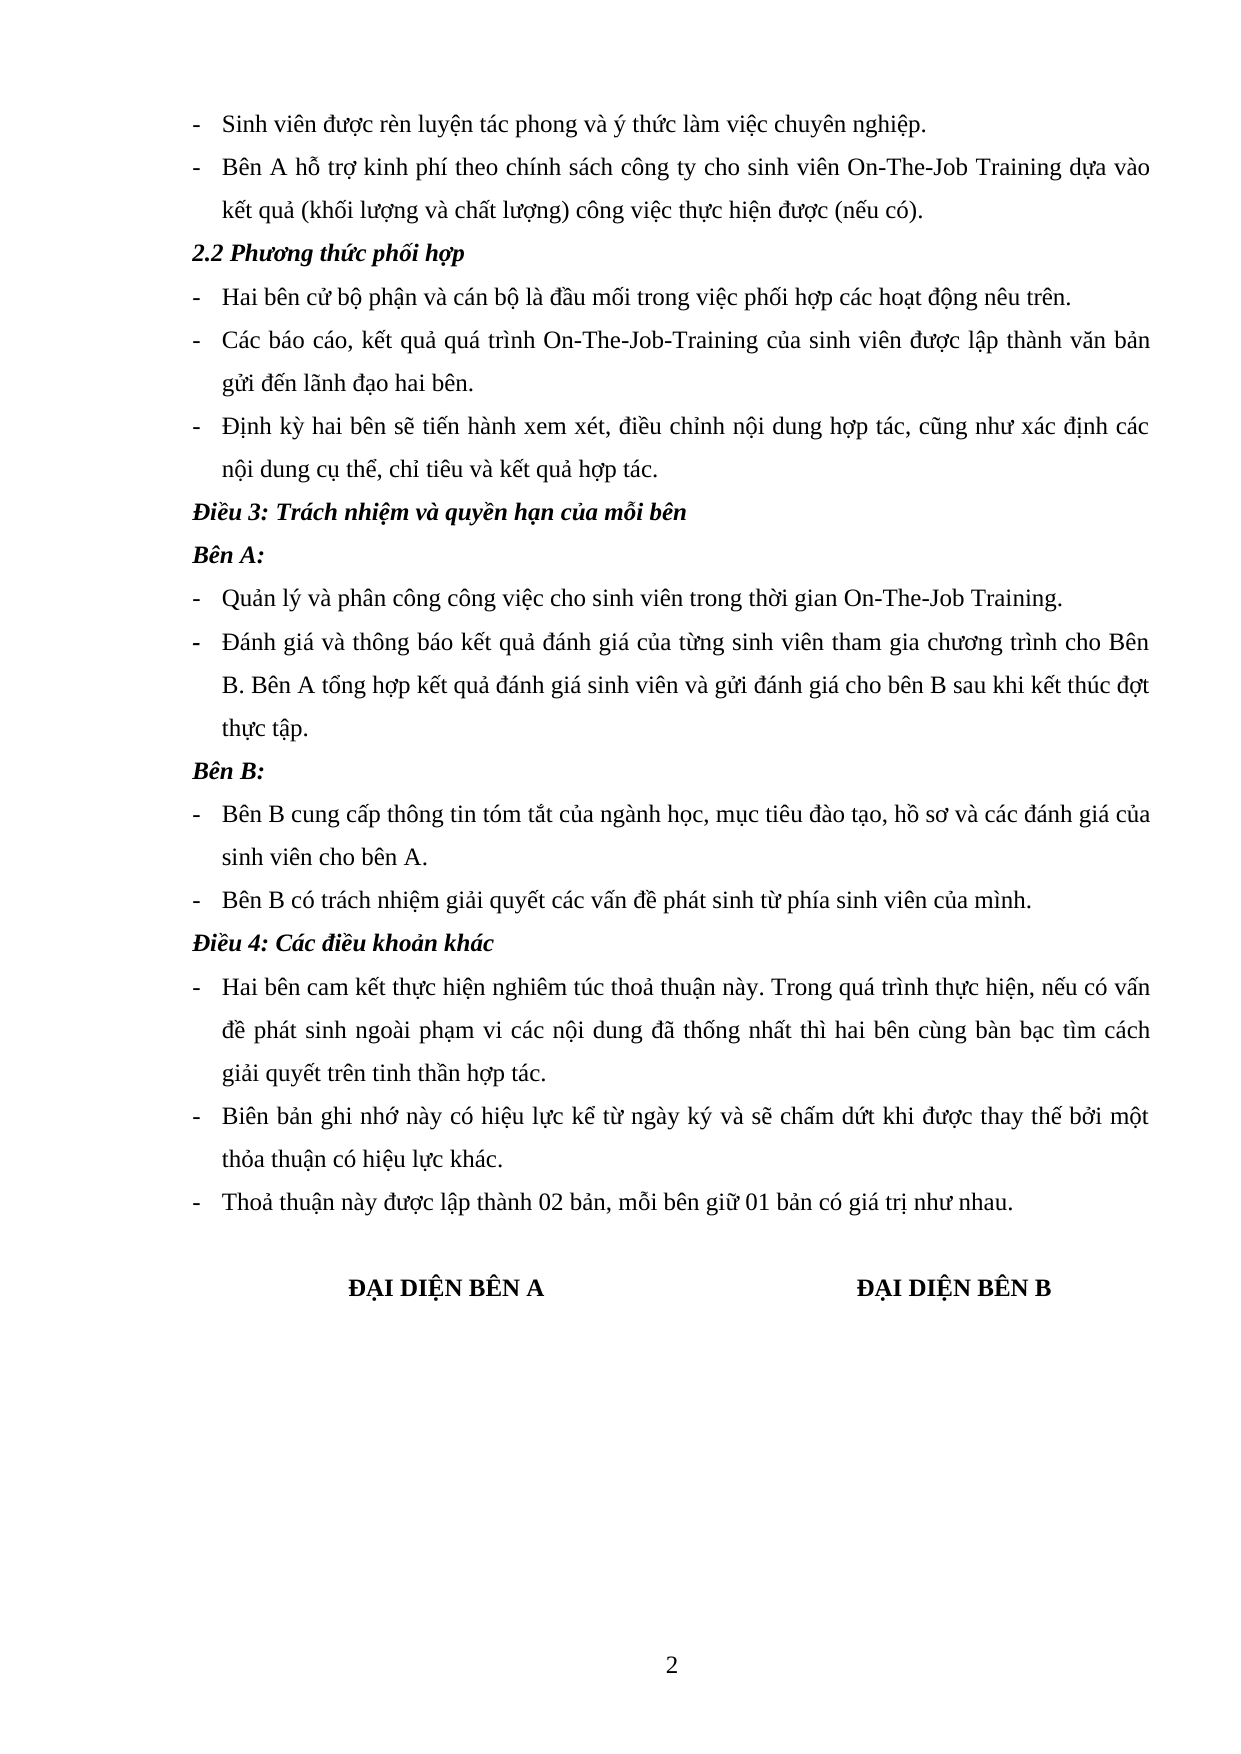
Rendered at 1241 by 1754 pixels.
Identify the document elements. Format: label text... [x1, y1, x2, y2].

list Bên A hỗ trợ kinh phí theo chính sách công ty cho sinh viên On-The-Job Training dựa vào kết quả (khối lượng và chất lượng) công việc thực hiện được (nếu có). [192, 152, 1152, 224]
list Quản lý và phân công công việc cho sinh viên trong thời gian On-The-Job Training. [192, 583, 1152, 612]
list Hai bên cam kết thực hiện nghiêm túc thoả thuận này. Trong quá trình thực hiện, nếu có vấn đề phát sinh ngoài phạm vi các nội dung đã thống nhất thì hai bên cùng bàn bạc tìm cách giải quyết trên tinh thần hợp tác. [192, 972, 1152, 1087]
table_header ĐẠI DIỆN BÊN B [700, 1274, 1207, 1497]
table_header ĐẠI DIỆN BÊN A [192, 1274, 700, 1497]
list Các báo cáo, kết quả quá trình On-The-Job-Training của sinh viên được lập thành văn bản gửi đến lãnh đạo hai bên. [192, 325, 1152, 397]
text Điều 4: Các điều khoản khác [192, 928, 1152, 957]
list Đánh giá và thông báo kết quả đánh giá của từng sinh viên tham gia chương trình cho Bên B. Bên A tổng hợp kết quả đánh giá sinh viên và gửi đánh giá cho bên B sau khi kết thúc đợt thực tập. [192, 627, 1152, 742]
list Biên bản ghi nhớ này có hiệu lực kể từ ngày ký và sẽ chấm dứt khi được thay thế bởi một thỏa thuận có hiệu lực khác. [192, 1101, 1152, 1173]
list Sinh viên được rèn luyện tác phong và ý thức làm việc chuyên nghiệp. [192, 109, 1152, 138]
list Bên B có trách nhiệm giải quyết các vấn đề phát sinh từ phía sinh viên của mình. [192, 885, 1152, 914]
text Bên B: [192, 756, 1152, 785]
list Định kỳ hai bên sẽ tiến hành xem xét, điều chỉnh nội dung hợp tác, cũng như xác định các nội dung cụ thể, chỉ tiêu và kết quả hợp tác. [192, 411, 1152, 483]
text Bên A: [192, 540, 1152, 569]
list Hai bên cử bộ phận và cán bộ là đầu mối trong việc phối hợp các hoạt động nêu trên. [192, 282, 1152, 310]
list Thoả thuận này được lập thành 02 bản, mỗi bên giữ 01 bản có giá trị như nhau. [192, 1187, 1152, 1216]
text Điều 3: Trách nhiệm và quyền hạn của mỗi bên [192, 497, 1152, 526]
text 2.2 Phương thức phối hợp [192, 238, 1152, 267]
list Bên B cung cấp thông tin tóm tắt của ngành học, mục tiêu đào tạo, hồ sơ và các đánh giá của sinh viên cho bên A. [192, 799, 1152, 871]
